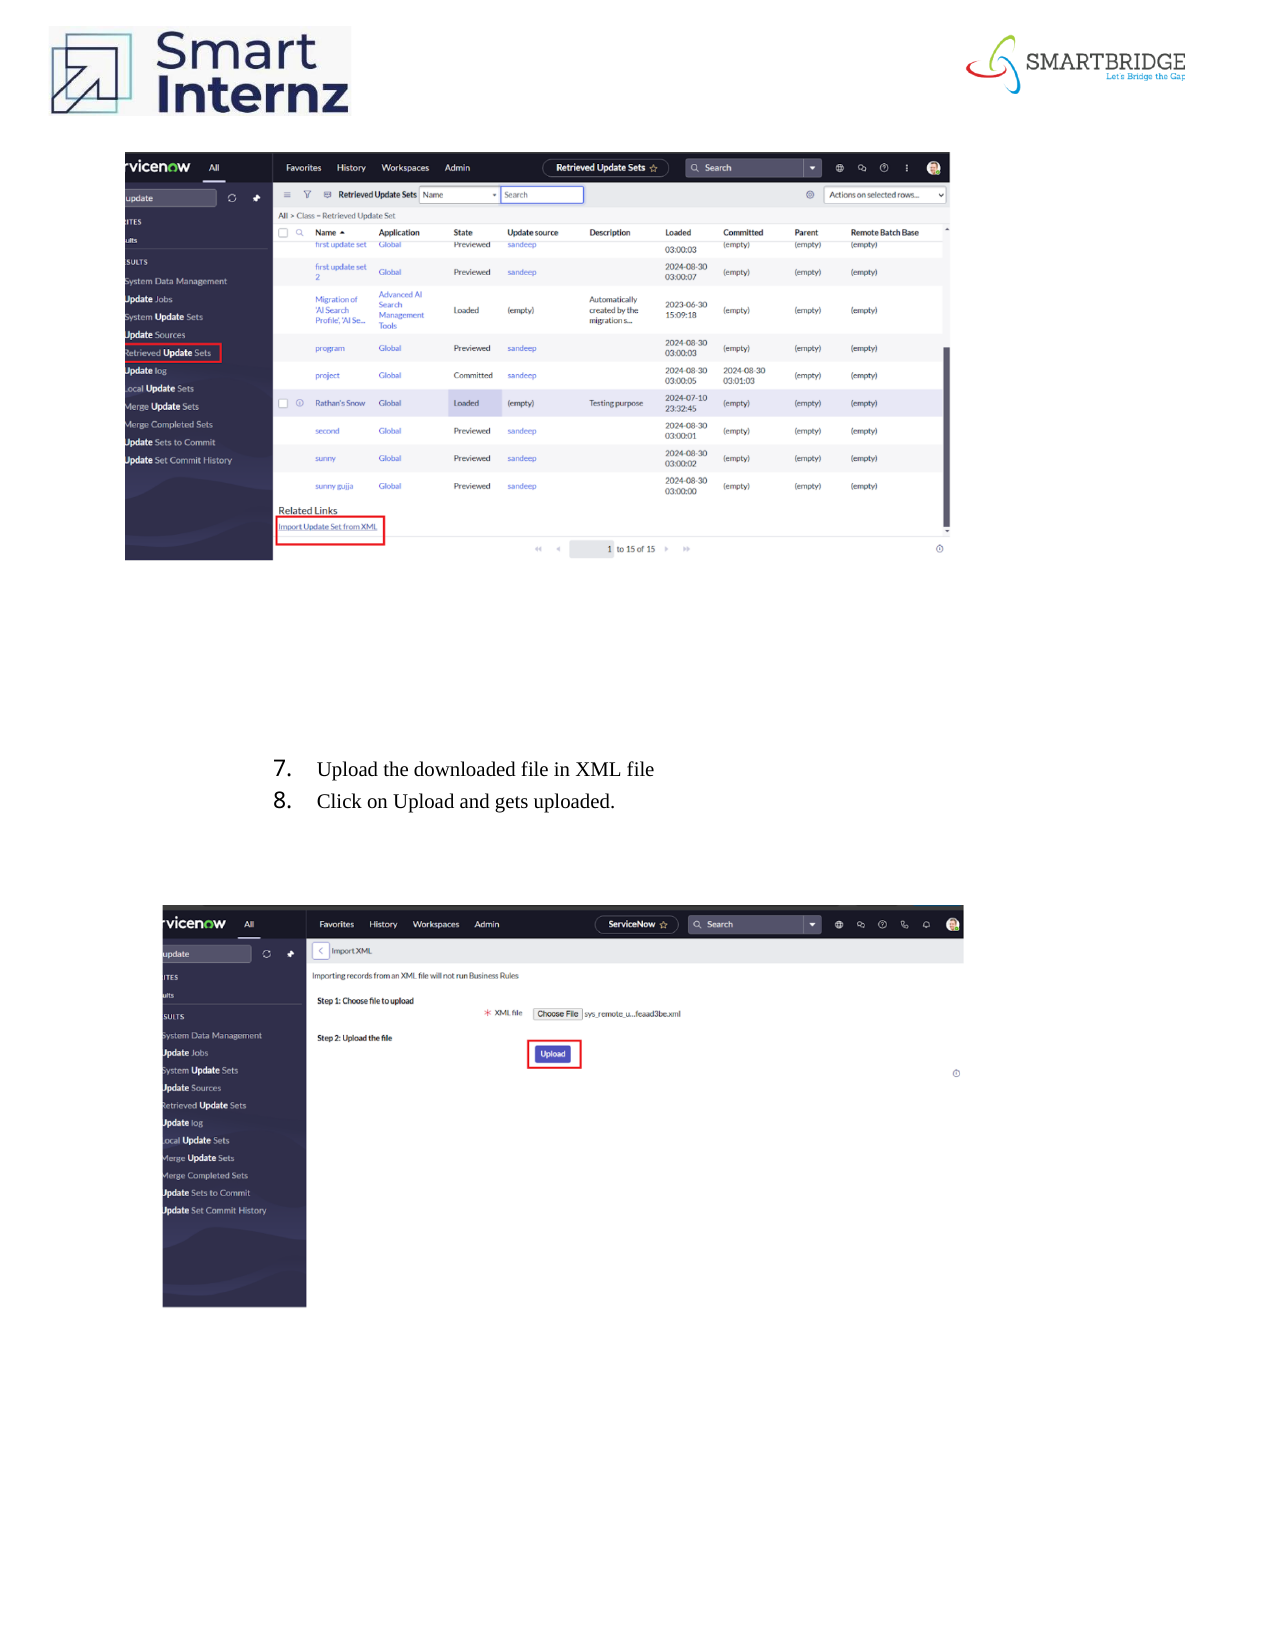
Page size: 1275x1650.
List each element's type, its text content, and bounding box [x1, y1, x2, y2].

picture [162, 905, 1123, 1446]
picture [125, 152, 1107, 705]
picture [48, 26, 352, 116]
list Click on Upload and gets uploaded. [273, 783, 1162, 815]
picture [965, 34, 1185, 94]
list Upload the downloaded file in XML file [273, 752, 1162, 783]
